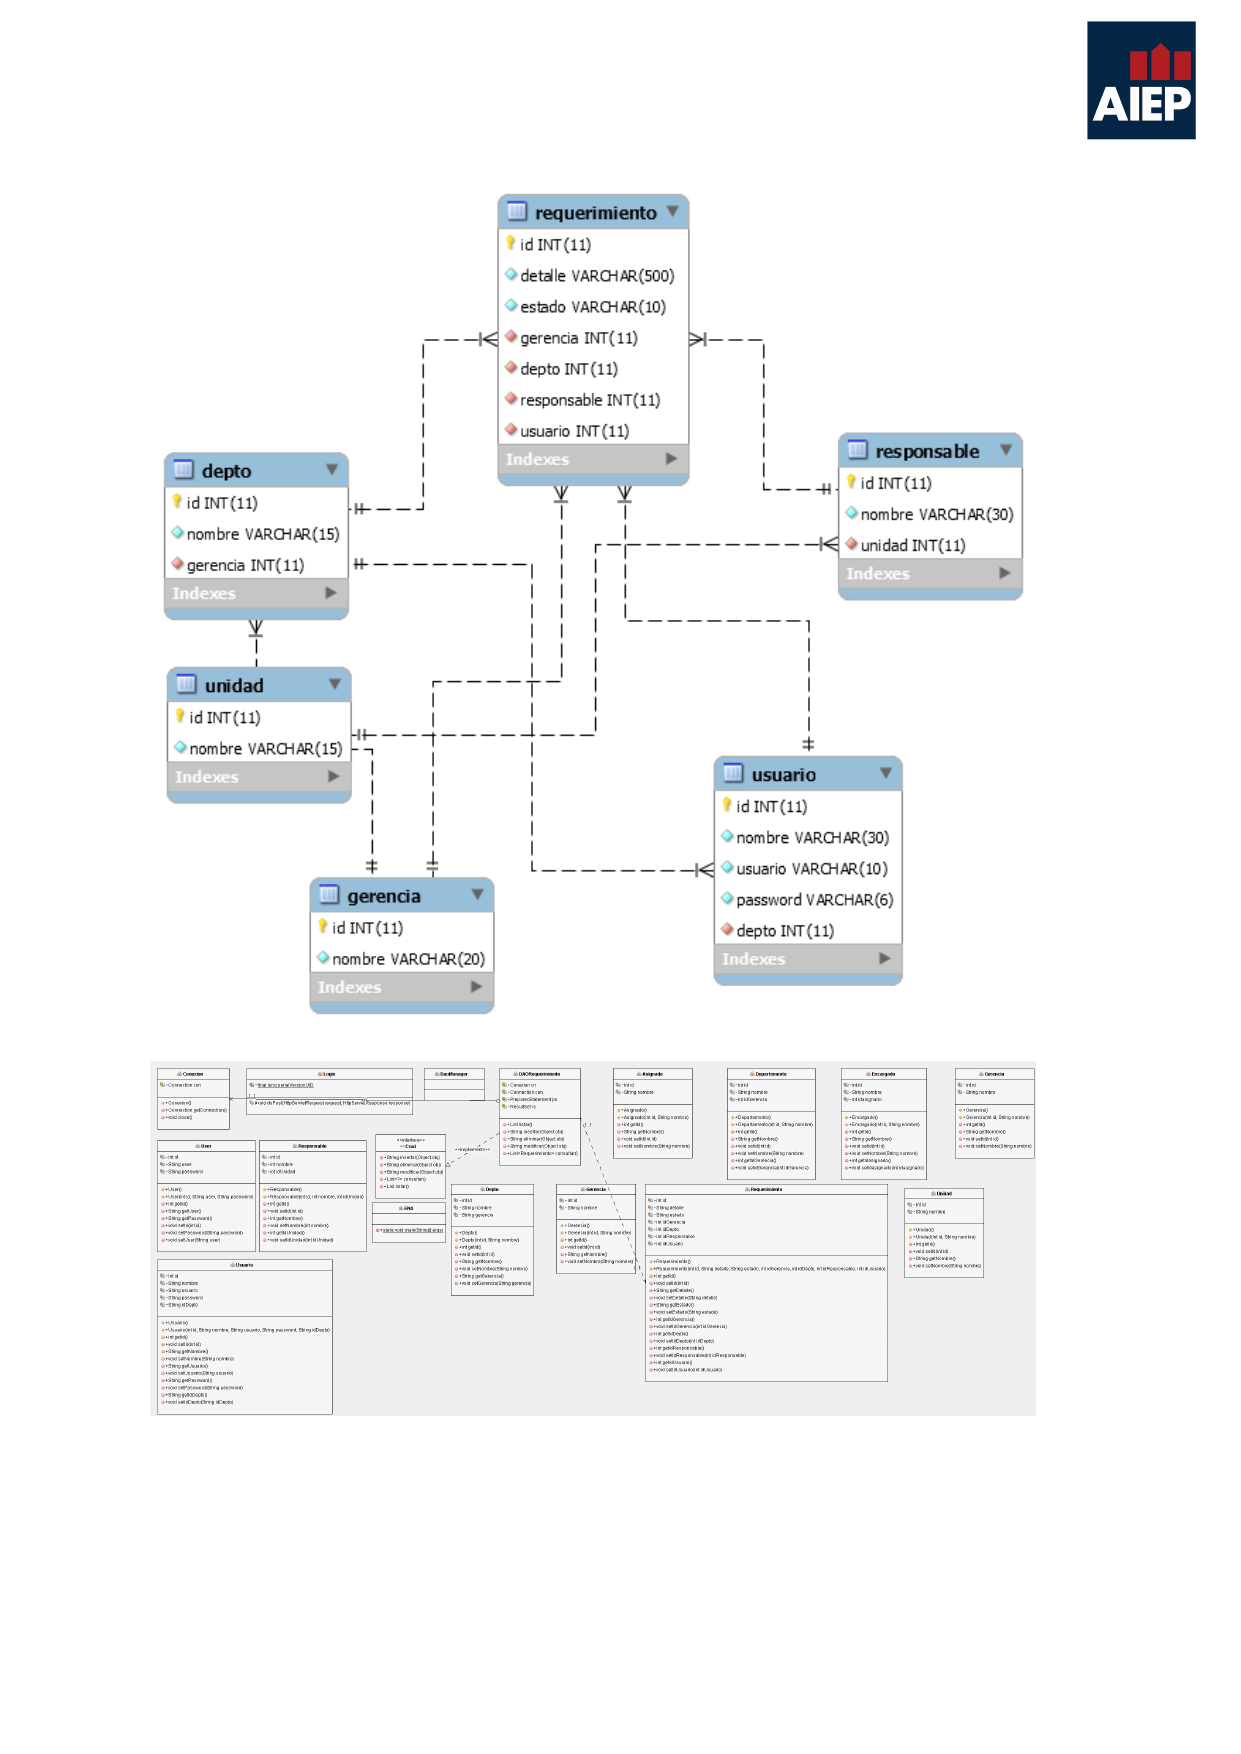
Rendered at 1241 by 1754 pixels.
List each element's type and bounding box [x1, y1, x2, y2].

picture [150, 180, 1036, 1027]
picture [150, 1061, 1036, 1416]
picture [1084, 18, 1199, 142]
